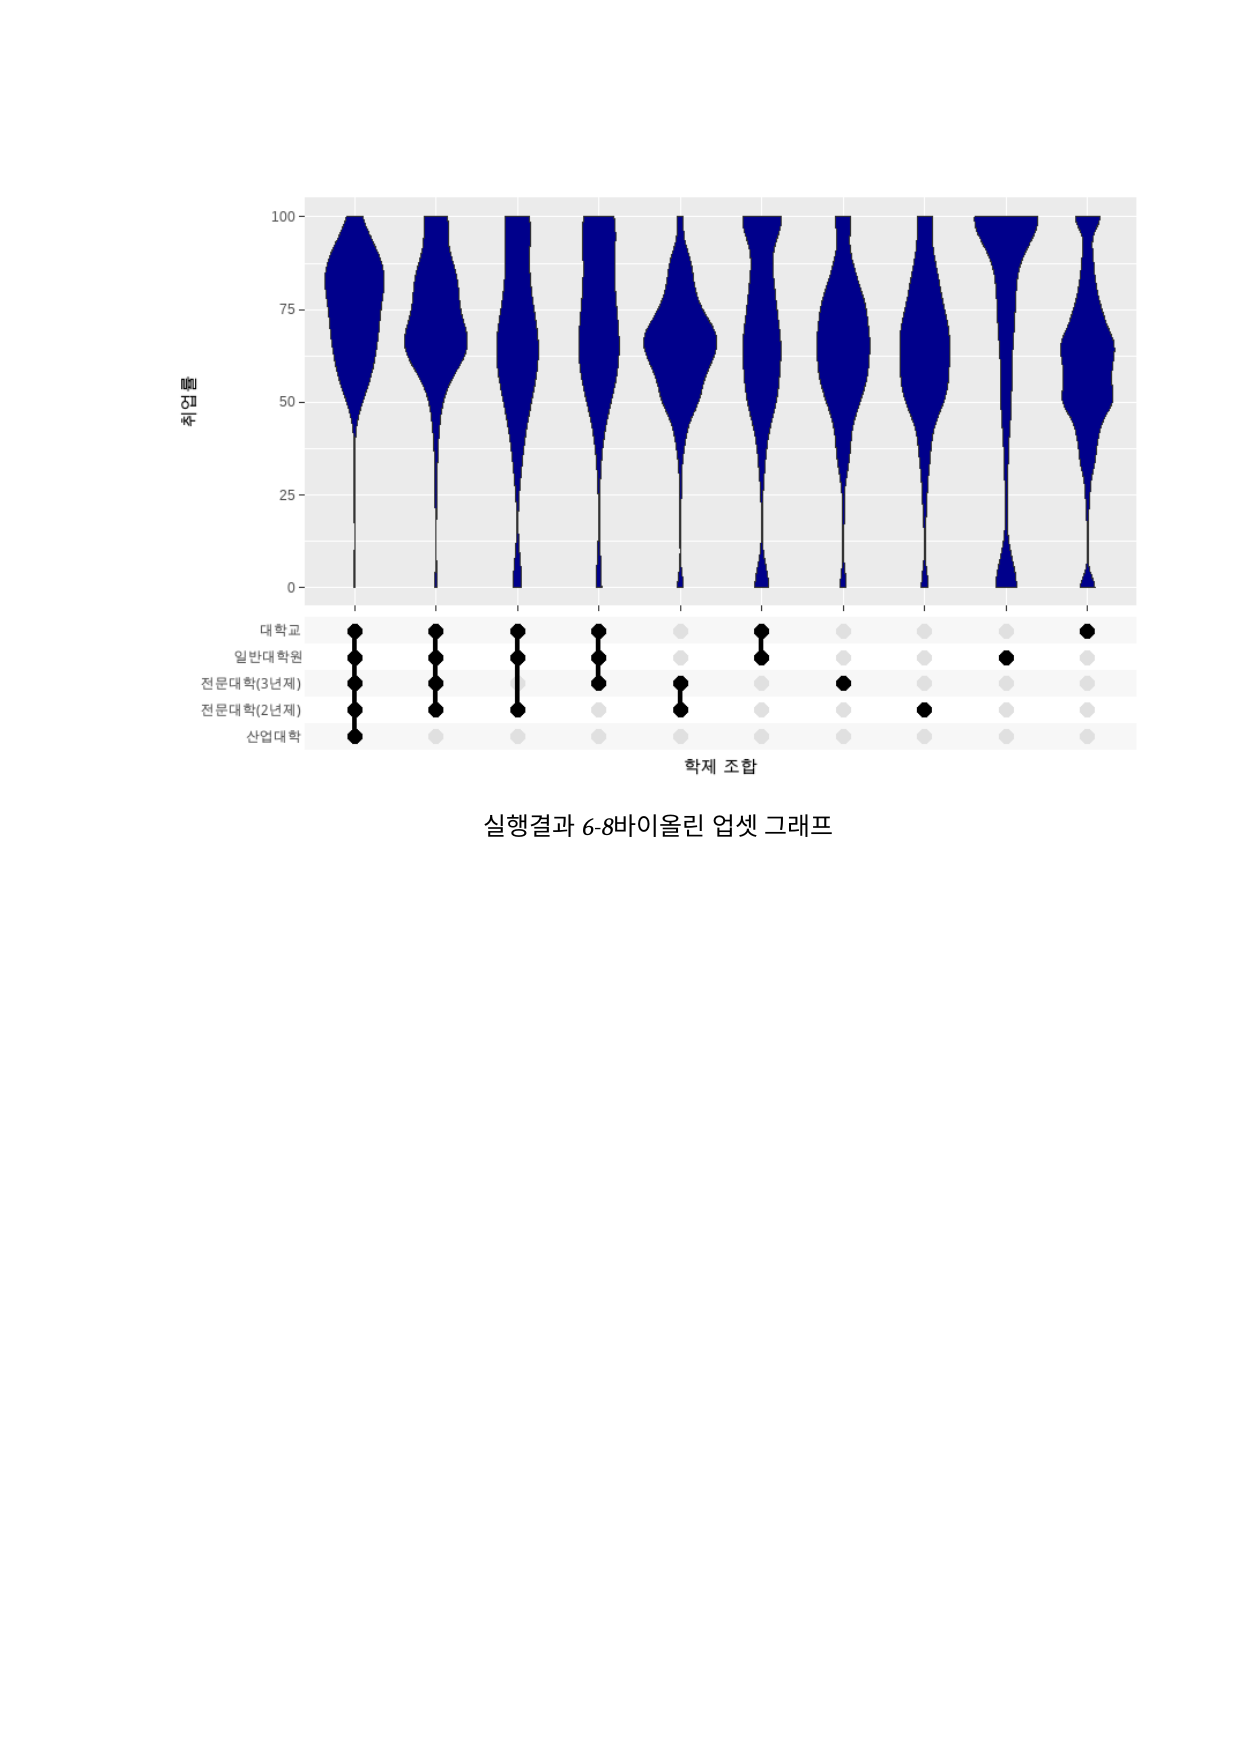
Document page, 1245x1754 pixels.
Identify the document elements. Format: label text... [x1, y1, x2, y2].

text 실행결과 6-바이올린 업셋 그래프 [150, 808, 1170, 842]
picture [172, 187, 1148, 788]
